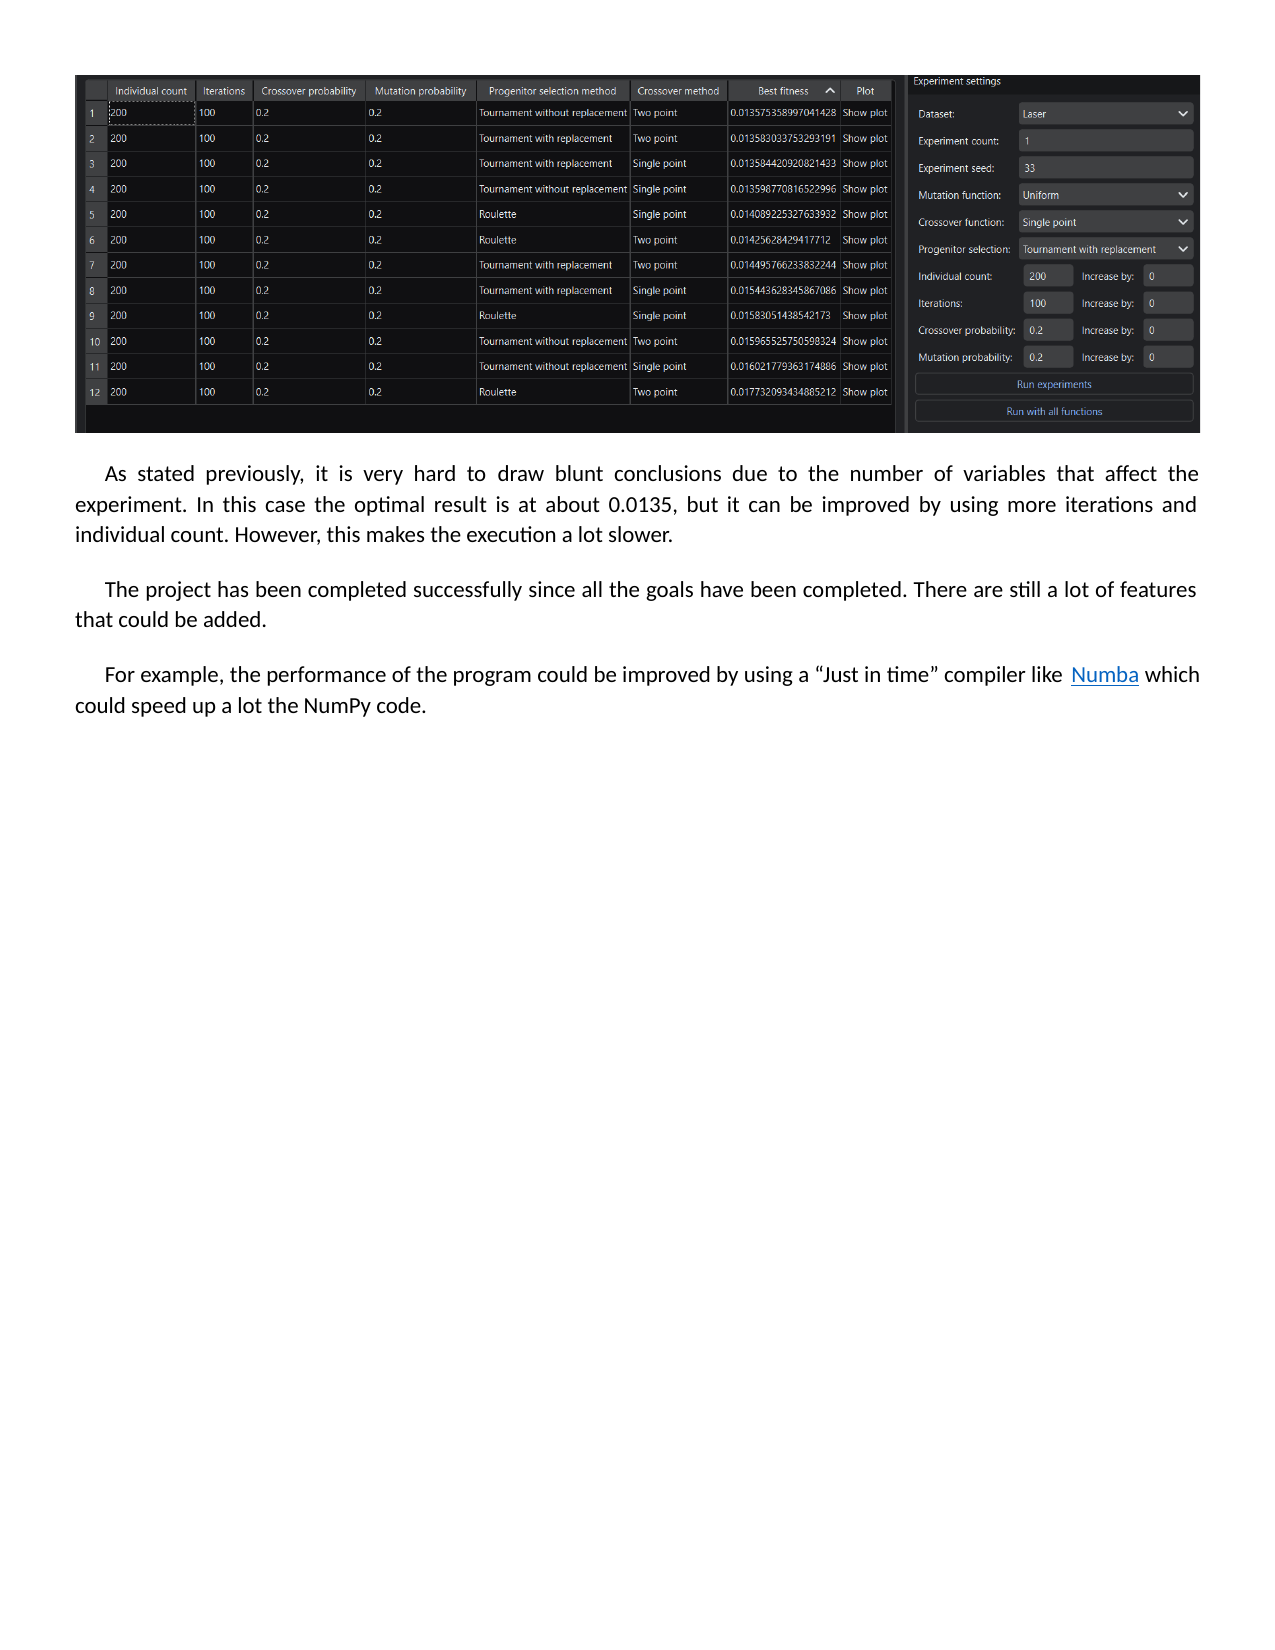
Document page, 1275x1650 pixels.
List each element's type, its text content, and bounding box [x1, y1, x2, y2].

text The project has been completed successfully since all the goals have been completed. There are still a lot of features that could be added. [75, 575, 1200, 633]
text For example, the performance of the program could be improved by using a “Just in time” compiler like Numba which could speed up a lot the NumPy code. [75, 661, 1200, 719]
text As stated previously, it is very hard to draw blunt conclusions due to the number of variables that affect the experiment. In this case the optimal result is at about 0.0135, but it can be improved by using more iterations and individual count. However, this makes the execution a lot slower. [75, 459, 1200, 548]
picture [75, 75, 1200, 433]
